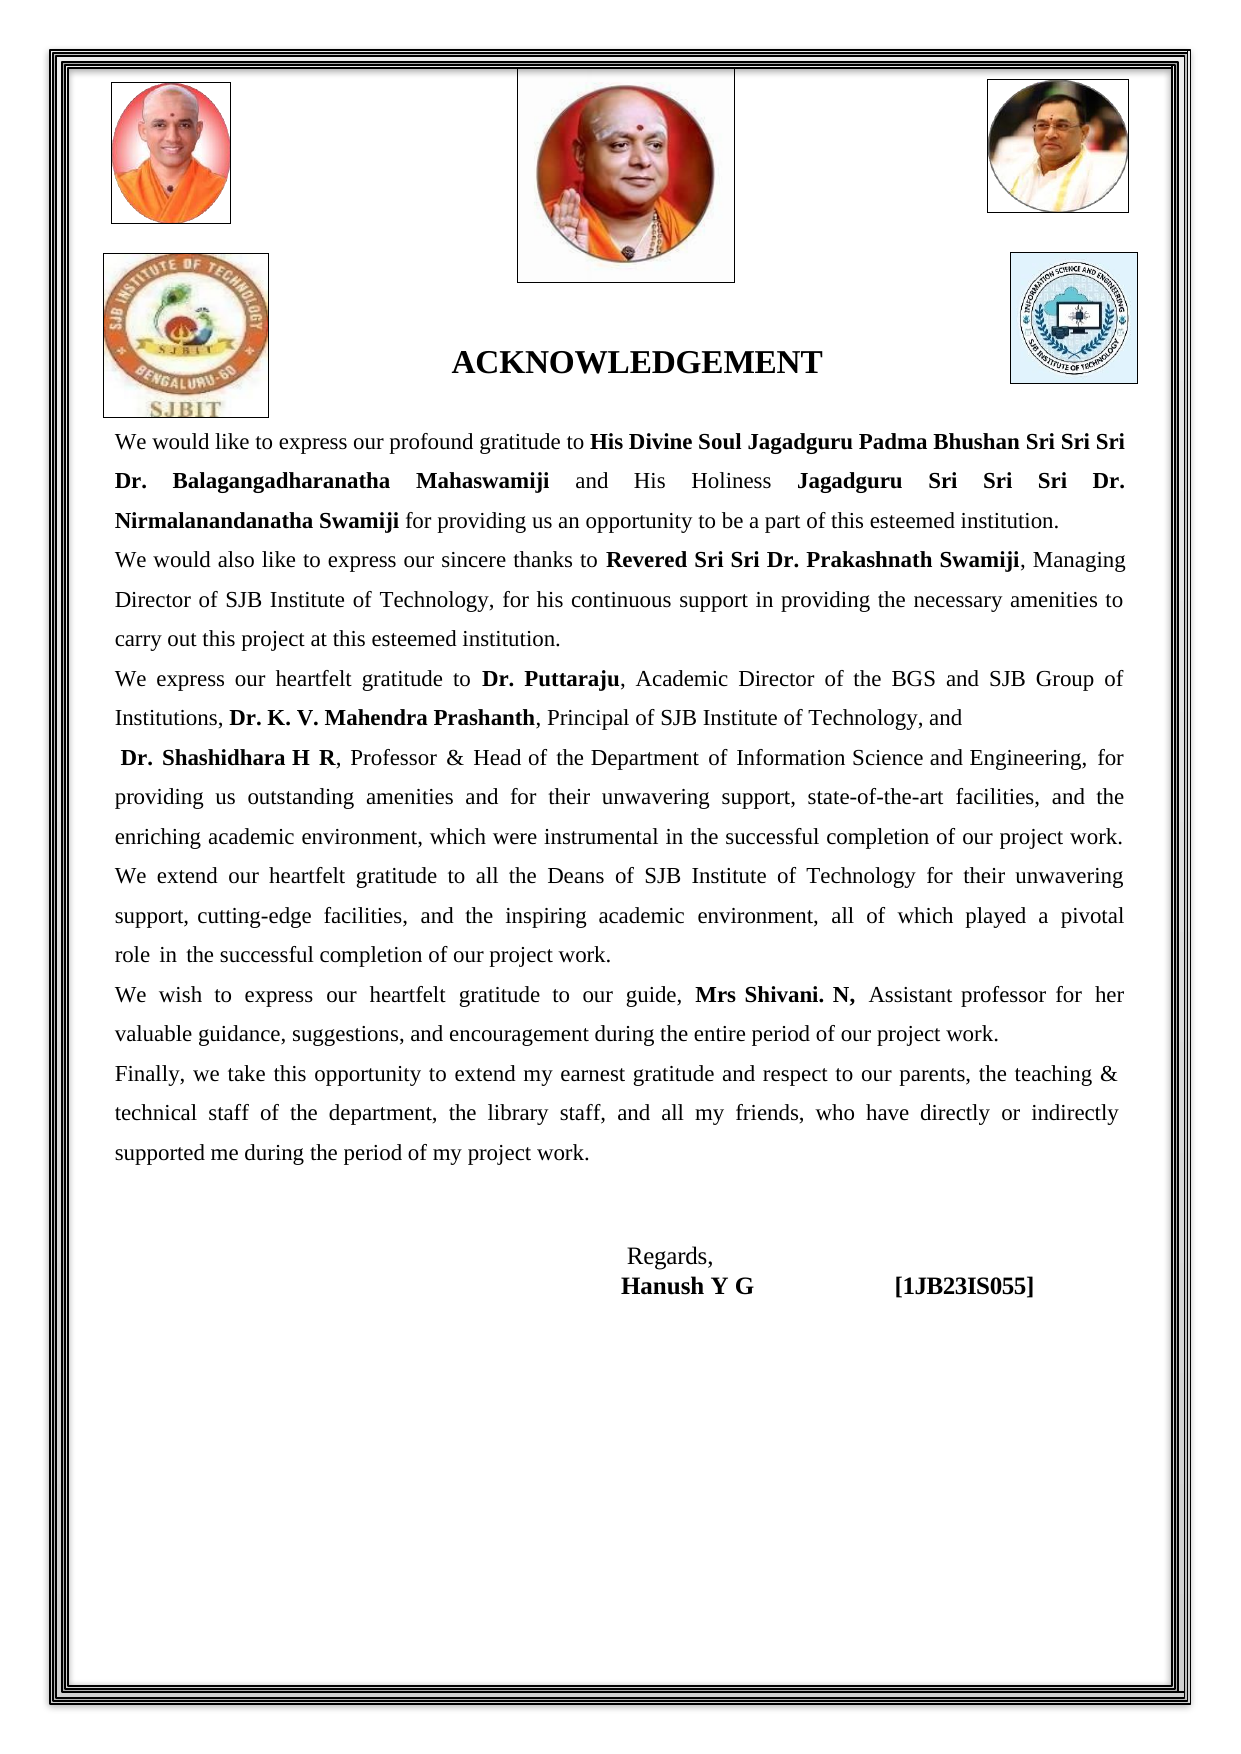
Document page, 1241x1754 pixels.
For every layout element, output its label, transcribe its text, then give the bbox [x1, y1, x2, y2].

text Finally, we take this opportunity to extend my earnest gratitude and respect to our parents, the teaching & technical staff of the department, the library staff, and all my friends, who have directly or indirectly supported me during the period of my project work. [114, 1060, 1119, 1165]
text ACKNOWLEDGEMENT [147, 342, 1128, 381]
text We would also like to express our sincere thanks to Revered Sri Sri Dr. Prakashnath Swamiji, Managing Director of SJB Institute of Technology, for his continuous support in providing the necessary amenities to carry out this project at this esteemed institution. [114, 547, 1126, 652]
text Regards, [627, 1241, 1128, 1270]
picture [988, 80, 1128, 212]
text Hanush Y G [1JB23IS055] [621, 1271, 1128, 1300]
text Dr. Shashidhara H R, Professor & Head of the Department of Information Science and Engineering, for providing us outstanding amenities and for their unwavering support, state-of-the-art facilities, and the enriching academic environment, which were instrumental in the successful completion of our project work. We extend our heartfelt gratitude to all the Deans of SJB Institute of Technology for their unwavering support, cutting-edge facilities, and the inspiring academic environment, all of which played a pivotal role in the successful completion of our project work. [114, 744, 1125, 968]
picture [1011, 253, 1137, 383]
picture [112, 83, 230, 223]
text We wish to express our heartfelt gratitude to our guide, Mrs Shivani. N, Assistant professor for her valuable guidance, suggestions, and encouragement during the entire period of our project work. [114, 981, 1125, 1047]
picture [104, 254, 268, 417]
text We express our heartfelt gratitude to Dr. Puttaraju, Academic Director of the BGS and SJB Group of Institutions, Dr. K. V. Mahendra Prashanth, Principal of SJB Institute of Technology, and [114, 665, 1125, 731]
picture [518, 69, 734, 282]
text We would like to express our profound gratitude to His Divine Soul Jagadguru Padma Bhushan Sri Sri Sri Dr. Balagangadharanatha Mahaswamiji and His Holiness Jagadguru Sri Sri Sri Dr. Nirmalanandanatha Swamiji for providing us an opportunity to be a part of this esteemed institution. [114, 428, 1125, 533]
